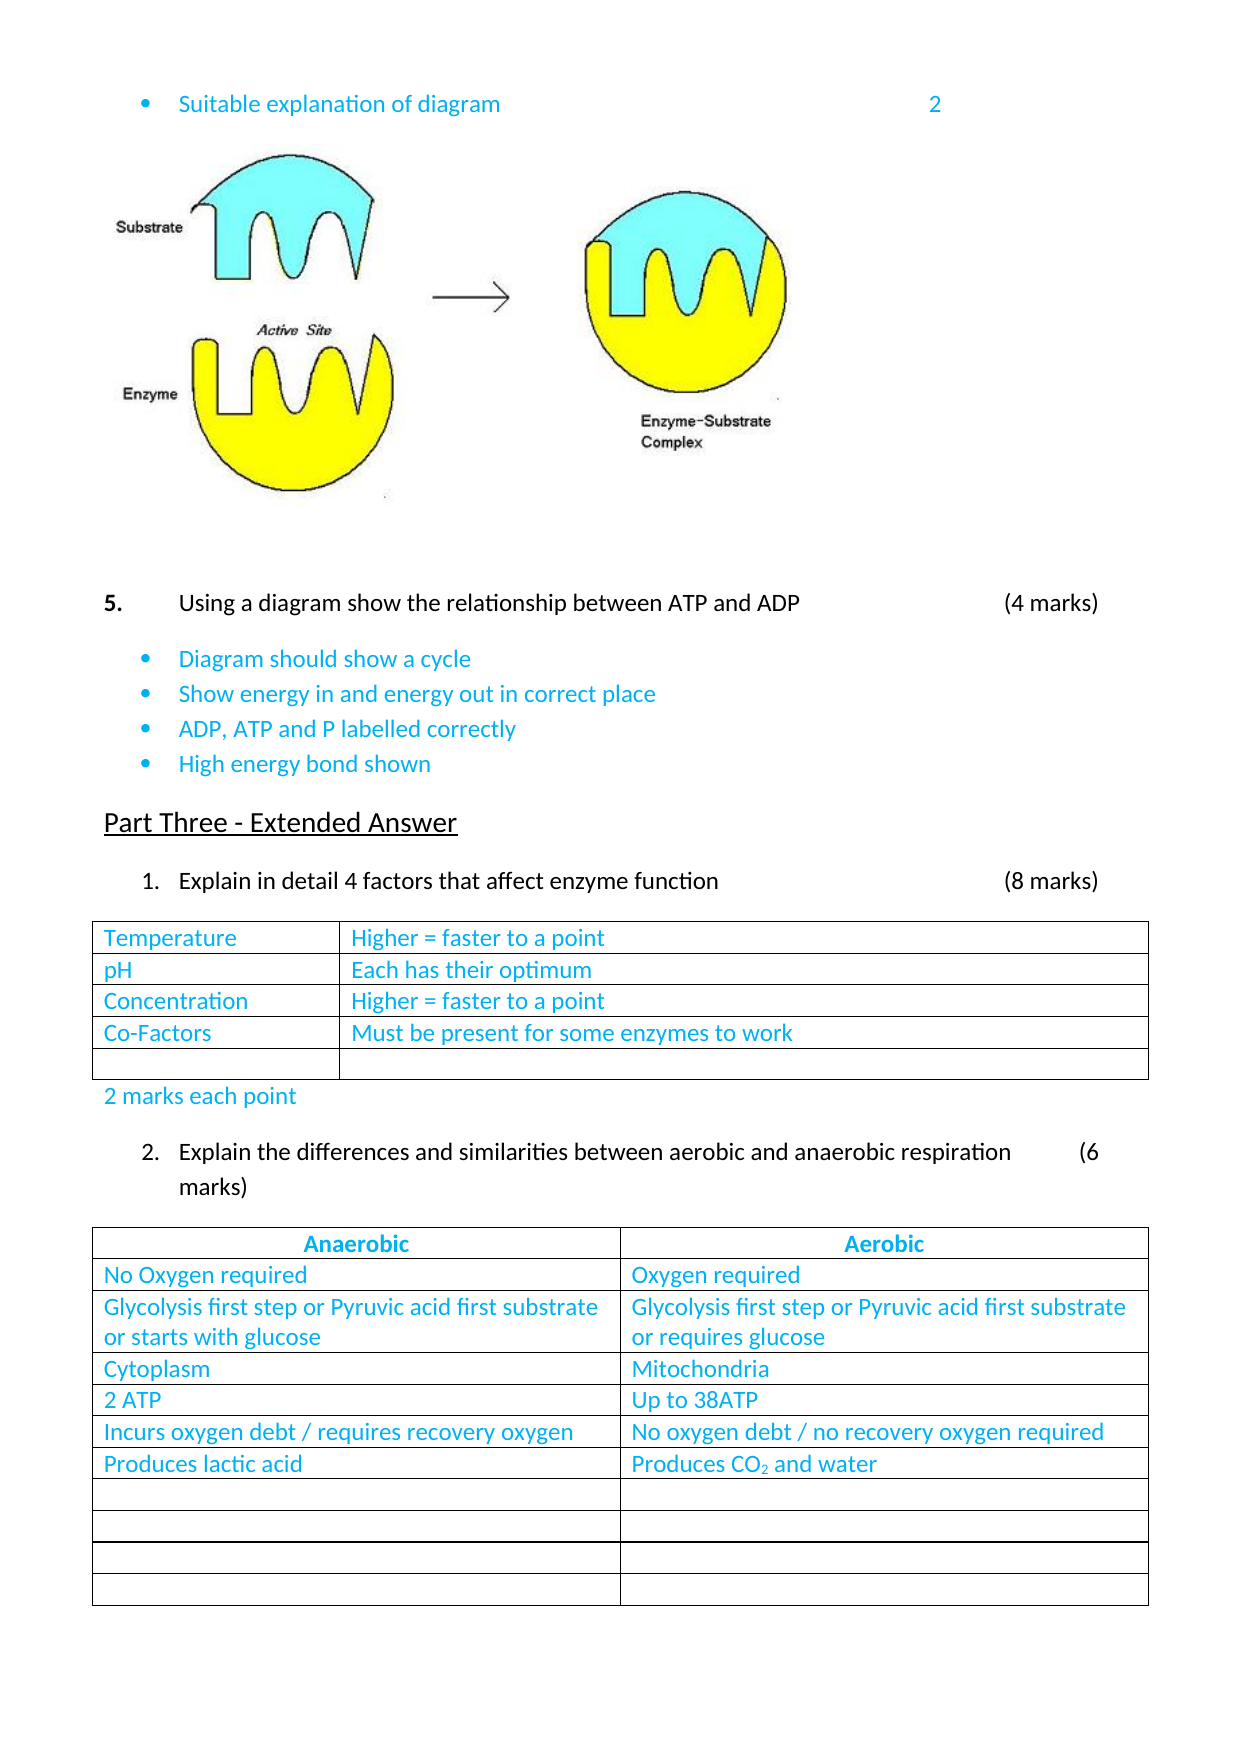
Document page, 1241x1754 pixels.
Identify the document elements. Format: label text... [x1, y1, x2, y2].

table_cell [621, 1511, 1148, 1541]
list Explain in detail 4 factors that affect enzyme function (8 marks) [141, 865, 1137, 896]
table_cell Incurs oxygen debt / requires recovery oxygen [93, 1416, 620, 1447]
table_cell Cytoplasm [93, 1353, 620, 1383]
list Diagram should show a cycle [141, 643, 1137, 673]
table_cell [621, 1479, 1148, 1510]
table_cell [93, 1479, 620, 1510]
table_cell [93, 1511, 620, 1541]
table_cell Glycolysis first step or Pyruvic acid first substrate or requires glucose [621, 1291, 1148, 1352]
table_cell Must be present for some enzymes to work [340, 1017, 1148, 1047]
table_cell [340, 1049, 1148, 1079]
table_cell Produces lactic acid [93, 1448, 620, 1478]
text Part Three - Extended Answer [103, 804, 1137, 839]
text 2 marks each point [103, 1080, 1137, 1111]
table_header Aerobic [621, 1228, 1148, 1258]
table_cell [93, 1543, 620, 1573]
picture [103, 144, 846, 507]
table_cell Oxygen required [621, 1259, 1148, 1290]
table_header Anaerobic [93, 1228, 620, 1258]
table_cell Co-Factors [93, 1017, 339, 1047]
list Show energy in and energy out in correct place [141, 678, 1137, 708]
table_cell Up to 38ATP [621, 1385, 1148, 1415]
table_cell [621, 1574, 1148, 1604]
table_cell [93, 1049, 339, 1079]
list High energy bond shown [141, 748, 1137, 778]
table_cell Each has their optimum [340, 954, 1148, 984]
table_cell [621, 1543, 1148, 1573]
table_cell No Oxygen required [93, 1259, 620, 1290]
table_cell Higher = faster to a point [340, 985, 1148, 1016]
table_cell 2 ATP [93, 1385, 620, 1415]
table_header Higher = faster to a point [340, 922, 1148, 953]
table_cell Concentration [93, 985, 339, 1016]
list ADP, ATP and P labelled correctly [141, 713, 1137, 743]
list Suitable explanation of diagram 2 [141, 89, 1137, 119]
table_cell Glycolysis first step or Pyruvic acid first substrate or starts with glucose [93, 1291, 620, 1352]
table_cell No oxygen debt / no recovery oxygen required [621, 1416, 1148, 1447]
table_header Temperature [93, 922, 339, 953]
table_cell [93, 1574, 620, 1604]
list Explain the differences and similarities between aerobic and anaerobic respiration (6 marks) [141, 1136, 1137, 1201]
table_cell Mitochondria [621, 1353, 1148, 1383]
table_cell Produces CO2 and water [621, 1448, 1148, 1478]
table_cell pH [93, 954, 339, 984]
text 5. Using a diagram show the relationship between ATP and ADP (4 marks) [103, 587, 1137, 617]
